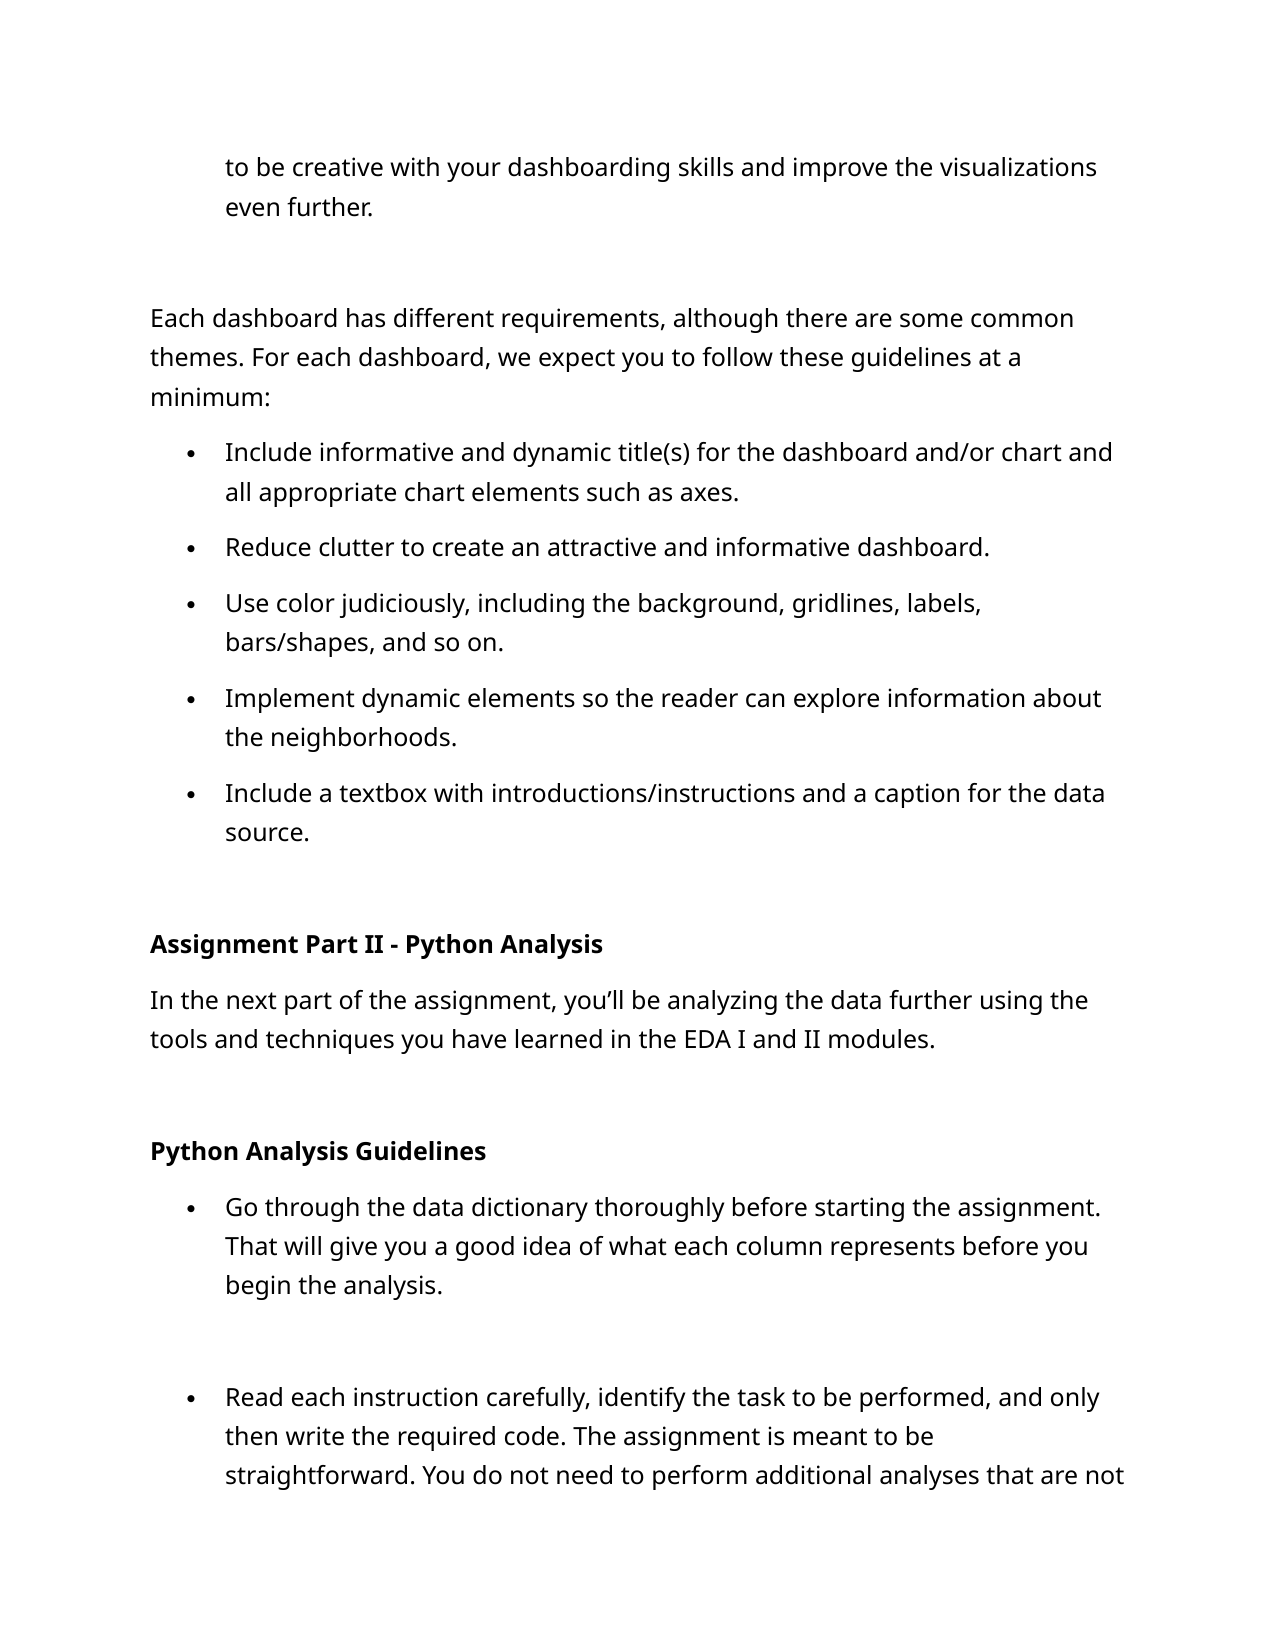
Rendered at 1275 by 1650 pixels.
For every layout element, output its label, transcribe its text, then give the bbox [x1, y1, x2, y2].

list Implement dynamic elements so the reader can explore information about the neighborhoods. [187, 681, 1125, 754]
text Each dashboard has different requirements, although there are some common themes. For each dashboard, we expect you to follow these guidelines at a minimum: [150, 301, 1125, 413]
text Python Analysis Guidelines [150, 1133, 1125, 1167]
list Use color judiciously, including the background, gridlines, labels, bars/shapes, and so on. [187, 586, 1125, 659]
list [187, 150, 1125, 223]
list Reduce clutter to create an attractive and informative dashboard. [187, 530, 1125, 564]
list Include a textbox with introductions/instructions and a caption for the data source. [187, 776, 1125, 849]
text Assignment Part II - Python Analysis [150, 927, 1125, 961]
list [187, 1379, 1125, 1492]
text In the next part of the assignment, you’ll be analyzing the data further using the tools and techniques you have learned in the EDA I and II modules. [150, 982, 1125, 1056]
list Include informative and dynamic title(s) for the dashboard and/or chart and all appropriate chart elements such as axes. [187, 435, 1125, 508]
list Go through the data dictionary thoroughly before starting the assignment. That will give you a good idea of what each column represents before you begin the analysis. [187, 1189, 1125, 1302]
